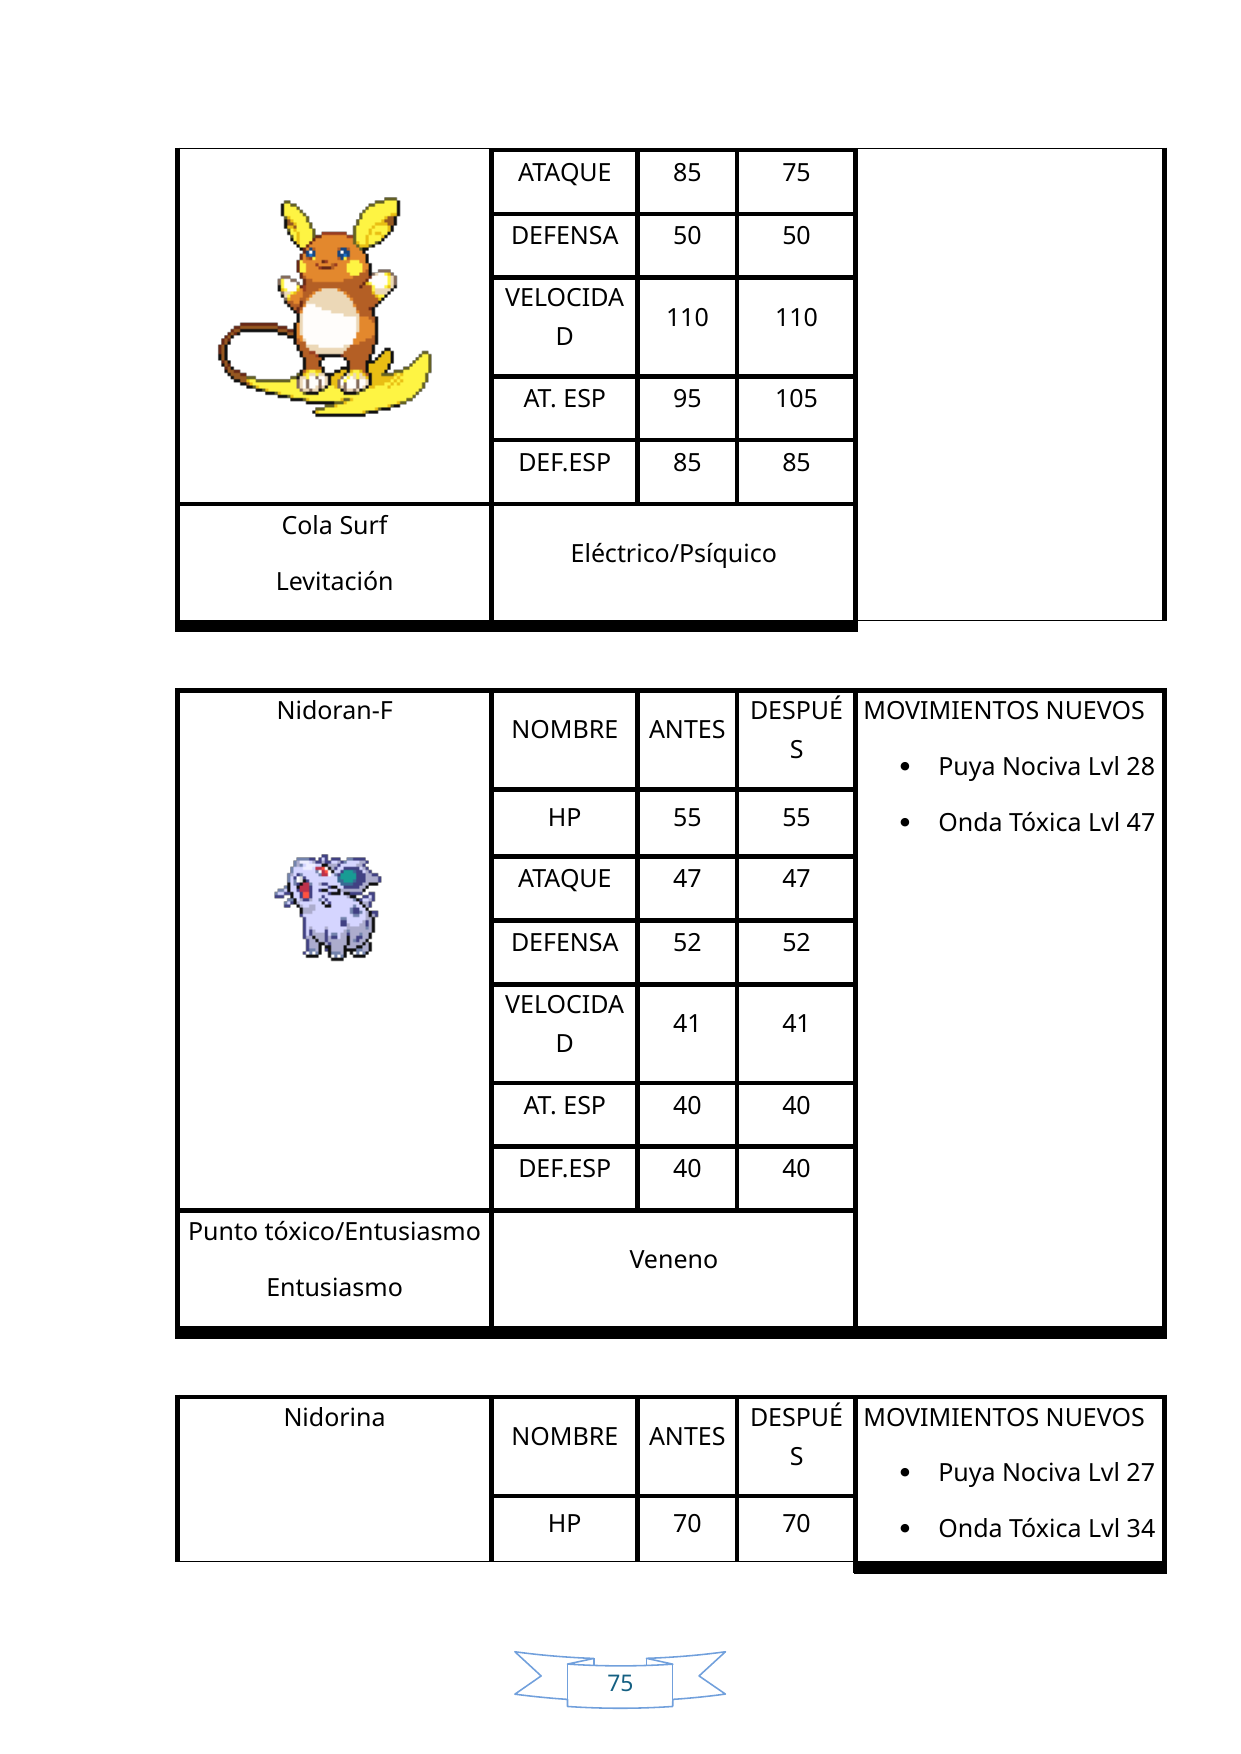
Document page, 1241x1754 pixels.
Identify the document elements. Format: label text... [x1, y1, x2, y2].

table_header MOVIMIENTOS NUEVOS Puya Nociva Lvl 27 Onda Tóxica Lvl 34 Tierra Viva Lvl 38 [858, 1399, 1162, 1561]
table_cell Punto tóxico/Entusiasmo Entusiasmo [180, 1213, 489, 1326]
table_cell 105 [739, 379, 853, 438]
table_cell 85 [640, 442, 735, 501]
table_cell HP [494, 1498, 635, 1561]
table_cell AT. ESP [494, 379, 635, 438]
table_cell 70 [739, 1498, 853, 1561]
table_cell 110 [739, 280, 853, 374]
table_cell ATAQUE [494, 152, 635, 211]
table_cell 70 [640, 1498, 735, 1561]
table_cell 50 [640, 216, 735, 275]
table_cell 40 [739, 1149, 853, 1208]
table_cell 55 [640, 792, 735, 854]
table_cell 52 [739, 923, 853, 982]
table_header Nidorina [180, 1399, 489, 1561]
table_cell Eléctrico/Psíquico [494, 506, 853, 619]
table_header NOMBRE [494, 693, 635, 787]
table_cell 41 [640, 987, 735, 1081]
table_cell 110 [640, 280, 735, 374]
table_cell 40 [739, 1085, 853, 1144]
table_header DESPUÉS [739, 1399, 853, 1493]
table_cell ATAQUE [494, 859, 635, 918]
table_cell 47 [640, 859, 735, 918]
table_header MOVIMIENTOS NUEVOS Puya Nociva Lvl 28 Onda Tóxica Lvl 47 [858, 693, 1162, 1326]
table_cell HP [494, 792, 635, 854]
table_cell 52 [640, 923, 735, 982]
table_header ANTES [640, 1399, 735, 1493]
table_cell 75 [739, 152, 853, 211]
table_header DESPUÉS [739, 693, 853, 787]
table_header Nidoran-F [180, 693, 489, 1208]
table_cell AT. ESP [494, 1085, 635, 1144]
table_cell DEFENSA [494, 923, 635, 982]
table_cell 95 [640, 379, 735, 438]
table_cell 50 [739, 216, 853, 275]
picture [184, 160, 485, 461]
table_cell Cola Surf Levitación [180, 506, 489, 619]
table_cell 41 [739, 987, 853, 1081]
table_cell DEFENSA [494, 216, 635, 275]
table_cell DEF.ESP [494, 442, 635, 501]
table_cell 55 [739, 792, 853, 854]
table_cell 40 [640, 1149, 735, 1208]
table_cell 85 [640, 152, 735, 211]
table_cell 40 [640, 1085, 735, 1144]
table_cell 85 [739, 442, 853, 501]
table_cell Veneno [494, 1213, 853, 1326]
table_cell DEF.ESP [494, 1149, 635, 1208]
table_header NOMBRE [494, 1399, 635, 1493]
table_cell VELOCIDAD [494, 987, 635, 1081]
table_header ANTES [640, 693, 735, 787]
table_cell VELOCIDAD [494, 280, 635, 374]
table_cell 47 [739, 859, 853, 918]
picture [184, 748, 485, 1049]
